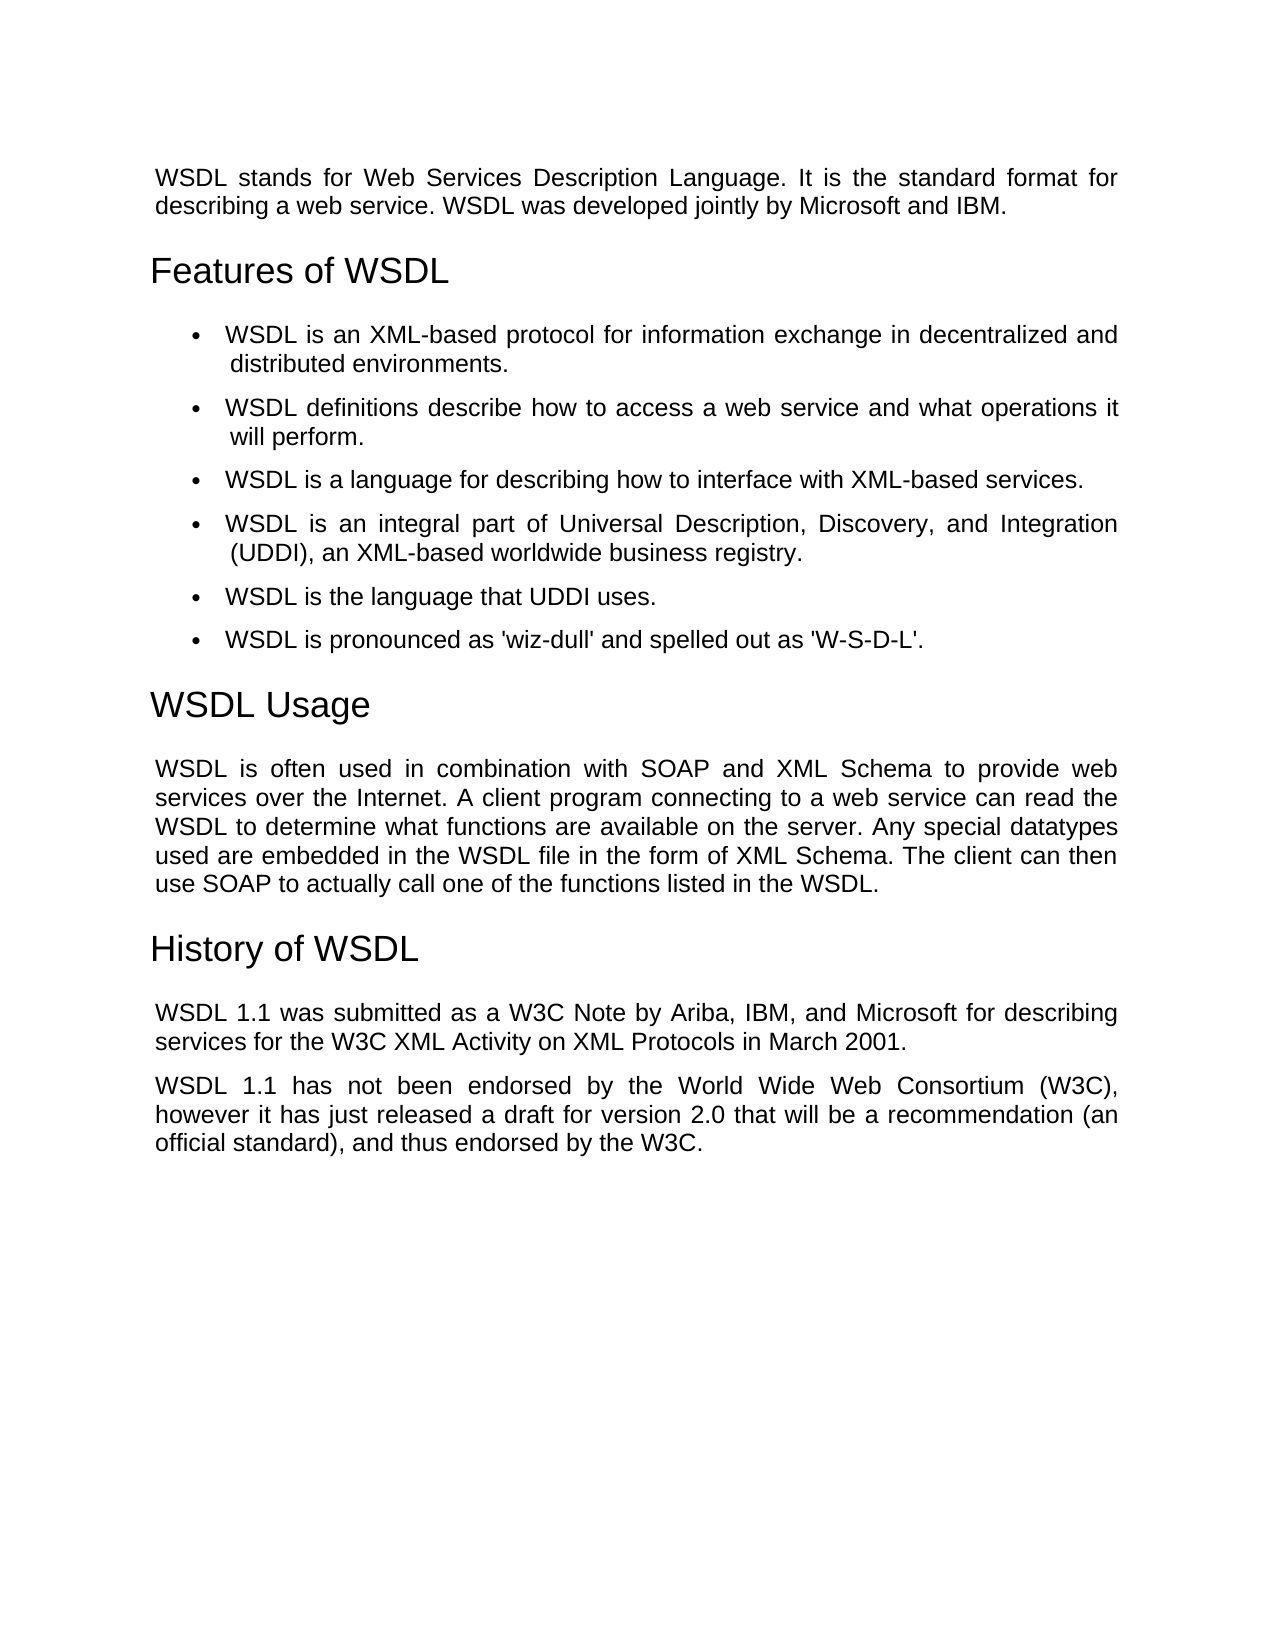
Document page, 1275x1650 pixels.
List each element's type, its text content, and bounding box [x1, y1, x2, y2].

text WSDL Usage [150, 683, 1125, 725]
text Features of WSDL [150, 249, 1125, 291]
list WSDL is pronounced as 'wiz-dull' and spelled out as 'W-S-D-L'. [192, 625, 1120, 654]
text WSDL stands for Web Services Description Language. It is the standard format for describing a web service. WSDL was developed jointly by Microsoft and IBM. [155, 162, 1120, 220]
text WSDL 1.1 has not been endorsed by the World Wide Web Consortium (W3C), however it has just released a draft for version 2.0 that will be a recommendation (an official standard), and thus endorsed by the W3C. [155, 1071, 1120, 1157]
text WSDL 1.1 was submitted as a W3C Note by Ariba, IBM, and Microsoft for describing services for the W3C XML Activity on XML Protocols in March 2001. [155, 998, 1120, 1056]
list WSDL definitions describe how to access a web service and what operations it will perform. [192, 393, 1120, 450]
text WSDL is often used in combination with SOAP and XML Schema to provide web services over the Internet. A client program connecting to a web service can read the WSDL to determine what functions are available on the server. Any special datatypes used are embedded in the WSDL file in the form of XML Schema. The client can then use SOAP to actually call one of the functions listed in the WSDL. [155, 754, 1120, 898]
list WSDL is the language that UDDI uses. [192, 582, 1120, 610]
list WSDL is an XML-based protocol for information exchange in decentralized and distributed environments. [192, 320, 1120, 378]
list WSDL is a language for describing how to interface with XML-based services. [192, 465, 1120, 494]
list WSDL is an integral part of Universal Description, Discovery, and Integration (UDDI), an XML-based worldwide business registry. [192, 509, 1120, 567]
text History of WSDL [150, 927, 1125, 969]
